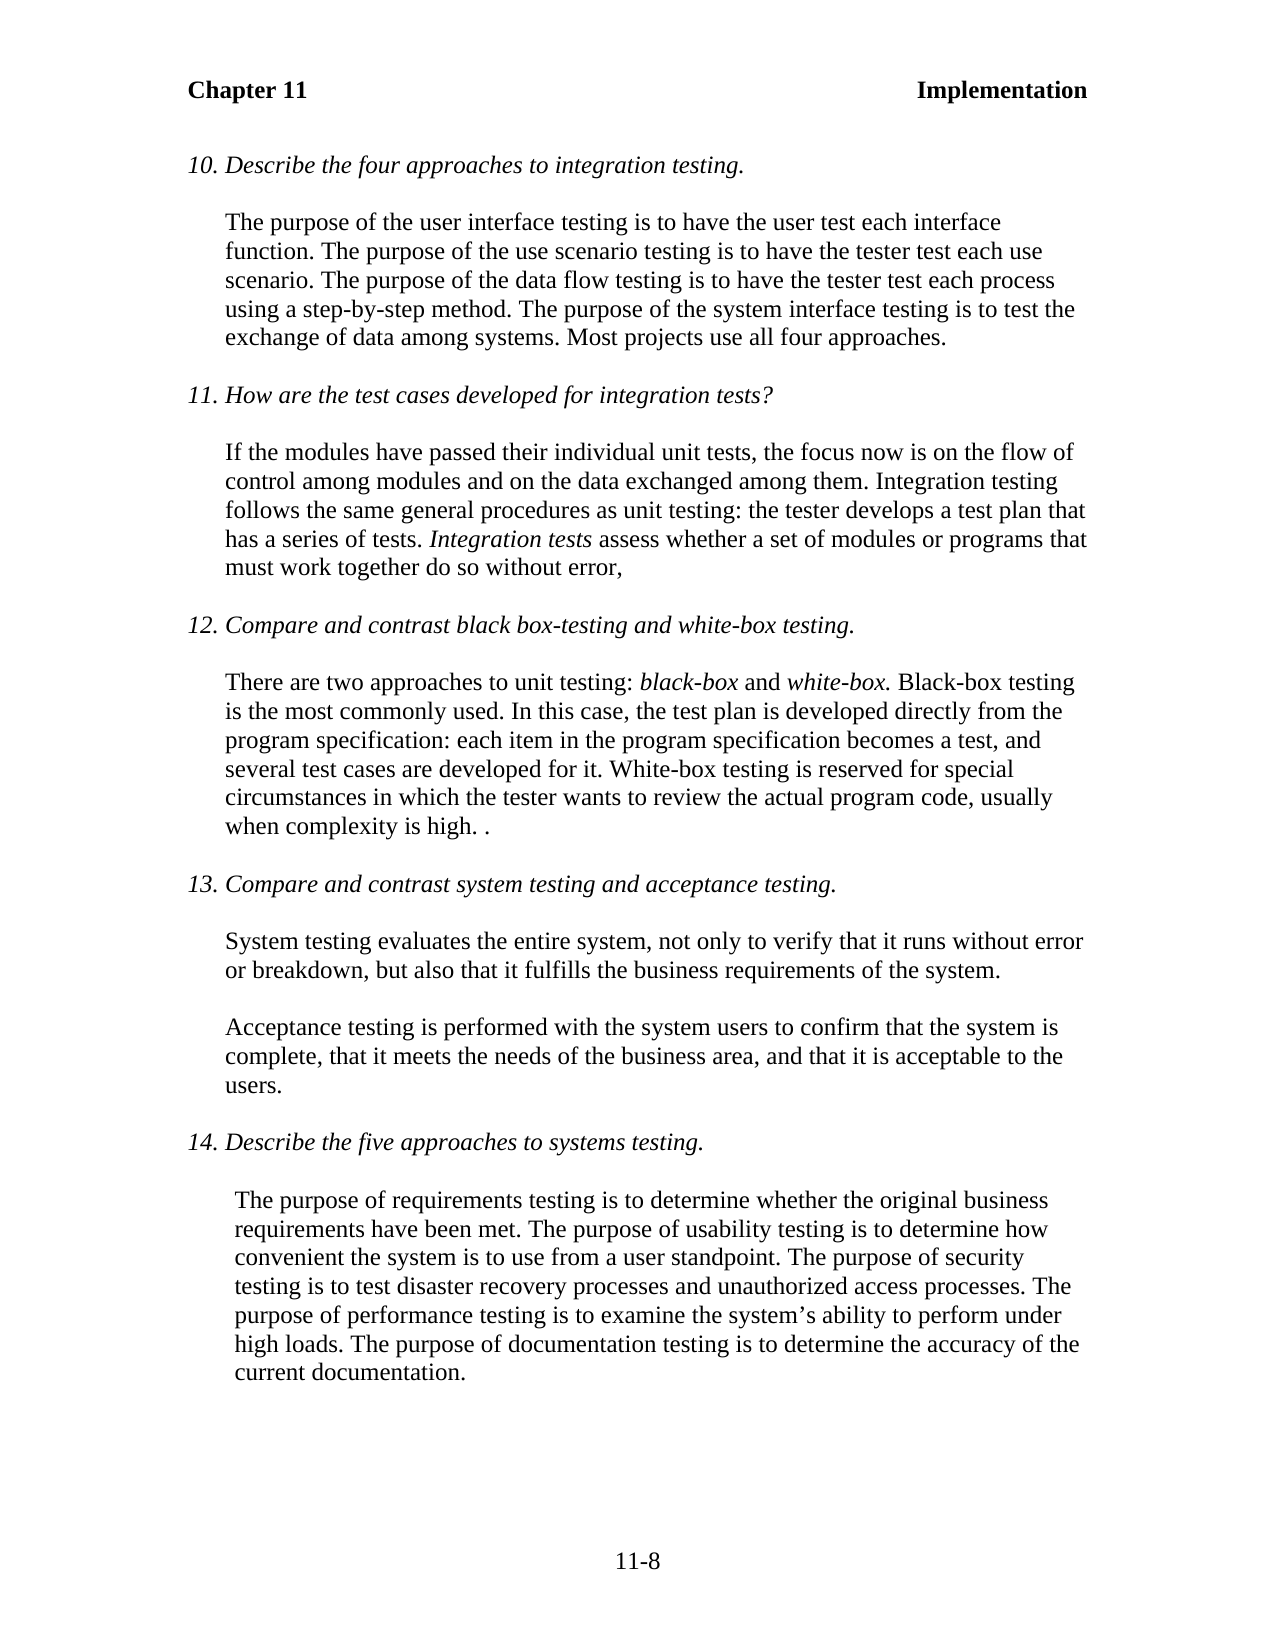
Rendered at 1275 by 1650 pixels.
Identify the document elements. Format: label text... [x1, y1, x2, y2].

list The purpose of requirements testing is to determine whether the original business requirements have been met. The purpose of usability testing is to determine how convenient the system is to use from a user standpoint. The purpose of security testing is to test disaster recovery processes and unauthorized access processes. The purpose of performance testing is to examine the system’s ability to perform under high loads. The purpose of documentation testing is to determine the accuracy of the current documentation. [234, 1185, 1087, 1386]
text If the modules have passed their individual unit tests, the focus now is on the flow of control among modules and on the data exchanged among them. Integration testing follows the same general procedures as unit testing: the tester develops a test plan that has a series of tests. Integration tests assess whether a set of modules or programs that must work together do so without error, [225, 437, 1087, 581]
text The purpose of the user interface testing is to have the user test each interface function. The purpose of the use scenario testing is to have the tester test each use scenario. The purpose of the data flow testing is to have the tester test each process using a step-by-step method. The purpose of the system interface testing is to test the exchange of data among systems. Most projects use all four approaches. [225, 207, 1087, 351]
list System testing evaluates the entire system, not only to verify that it runs without error or breakdown, but also that it fulfills the business requirements of the system. [225, 926, 1087, 984]
list Describe the four approaches to integration testing. [187, 150, 1087, 179]
text There are two approaches to unit testing: black-box and white-box. Black-box testing is the most commonly used. In this case, the test plan is developed directly from the program specification: each item in the program specification becomes a test, and several test cases are developed for it. White-box testing is reserved for special circumstances in which the tester wants to review the actual program code, usually when complexity is high. . [225, 667, 1087, 840]
list How are the test cases developed for integration tests? [187, 380, 1087, 409]
list Compare and contrast black box-testing and white-box testing. [187, 610, 1087, 639]
list Describe the five approaches to systems testing. [187, 1127, 1087, 1156]
list Compare and contrast system testing and acceptance testing. [187, 869, 1087, 897]
list Acceptance testing is performed with the system users to confirm that the system is complete, that it meets the needs of the business area, and that it is acceptable to the users. [225, 1012, 1087, 1099]
